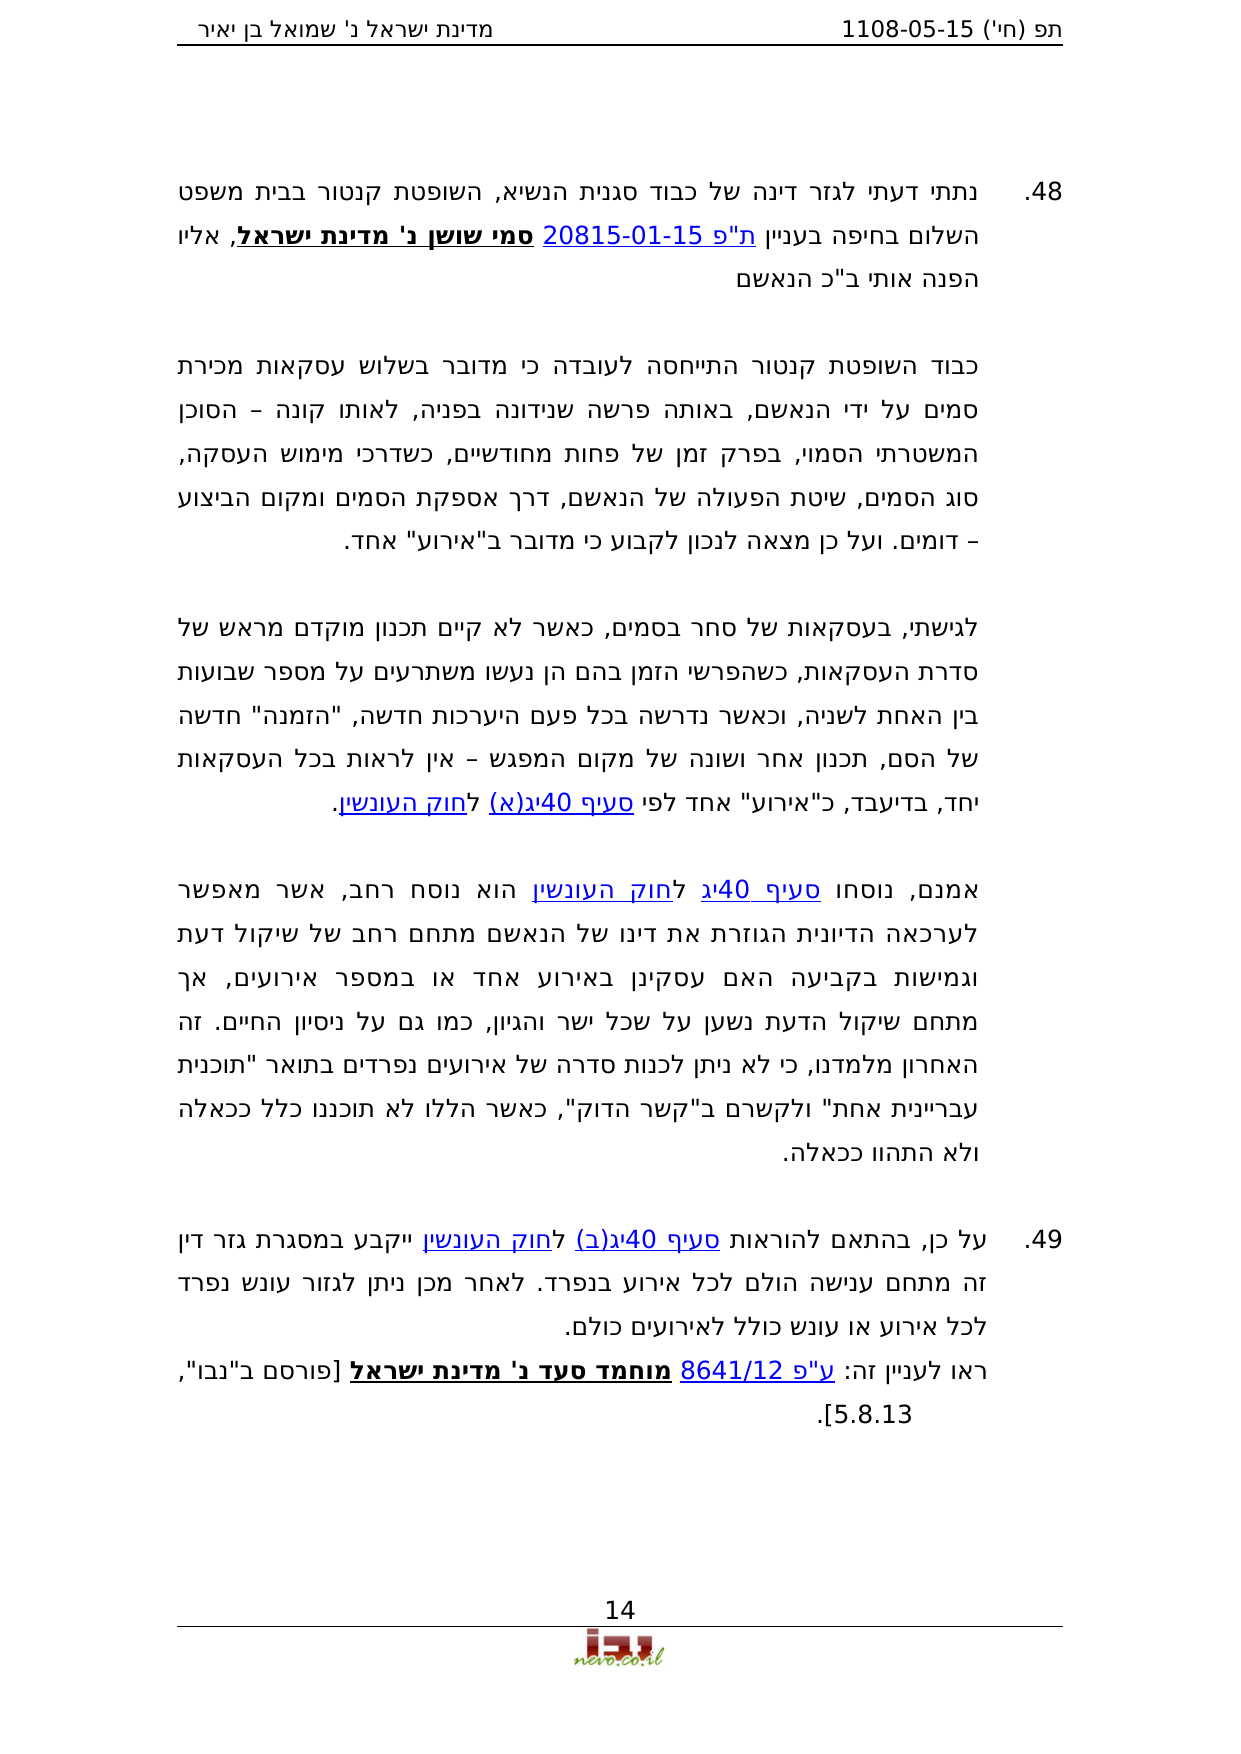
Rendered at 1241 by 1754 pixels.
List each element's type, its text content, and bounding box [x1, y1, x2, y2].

text לגישתי, בעסקאות של סחר בסמים, כאשר לא קיים תכנון מוקדם מראש של סדרת העסקאות, כשהפרשי הזמן בהם הן נעשו משתרעים על מספר שבועות בין האחת לשניה, וכאשר נדרשה בכל פעם היערכות חדשה, "הזמנה" חדשה של הסם, תכנון אחר ושונה של מקום המפגש – אין לראות בכל העסקאות יחד, בדיעבד, כ"אירוע" אחד לפי סעיף 40יג(א) לחוק העונשין. [177, 613, 1063, 818]
text 49. על כן, בהתאם להוראות סעיף 40יג(ב) לחוק העונשין ייקבע במסגרת גזר דין זה מתחם ענישה הולם לכל אירוע בנפרד. לאחר מכן ניתן לגזור עונש נפרד לכל אירוע או עונש כולל לאירועים כולם. [177, 1225, 1063, 1342]
text 48. נתתי דעתי לגזר דינה של כבוד סגנית הנשיא, השופטת קנטור בבית משפט השלום בחיפה בעניין ת"פ 20815-01-15 סמי שושן נ' מדינת ישראל, אליו הפנה אותי ב"כ הנאשם [177, 177, 1063, 294]
text אמנם, נוסחו סעיף 40יג לחוק העונשין הוא נוסח רחב, אשר מאפשר לערכאה הדיונית הגוזרת את דינו של הנאשם מתחם רחב של שיקול דעת וגמישות בקביעה האם עסקינן באירוע אחד או במספר אירועים, אך מתחם שיקול הדעת נשען על שכל ישר והגיון, כמו גם על ניסיון החיים. זה האחרון מלמדנו, כי לא ניתן לכנות סדרה של אירועים נפרדים בתואר "תוכנית עבריינית אחת" ולקשרם ב"קשר הדוק", כאשר הללו לא תוכננו כלל ככאלה ולא התהוו ככאלה. [177, 876, 1063, 1167]
text כבוד השופטת קנטור התייחסה לעובדה כי מדובר בשלוש עסקאות מכירת סמים על ידי הנאשם, באותה פרשה שנידונה בפניה, לאותו קונה – הסוכן המשטרתי הסמוי, בפרק זמן של פחות מחודשיים, כשדרכי מימוש העסקה, סוג הסמים, שיטת הפעולה של הנאשם, דרך אספקת הסמים ומקום הביצוע – דומים. ועל כן מצאה לנכון לקבוע כי מדובר ב"אירוע" אחד. [177, 352, 1063, 556]
text ראו לעניין זה: ע"פ 8641/12 מוחמד סעד נ' מדינת ישראל [פורסם ב"נבו", 5.8.13]. [177, 1356, 988, 1429]
picture [574, 1628, 666, 1667]
